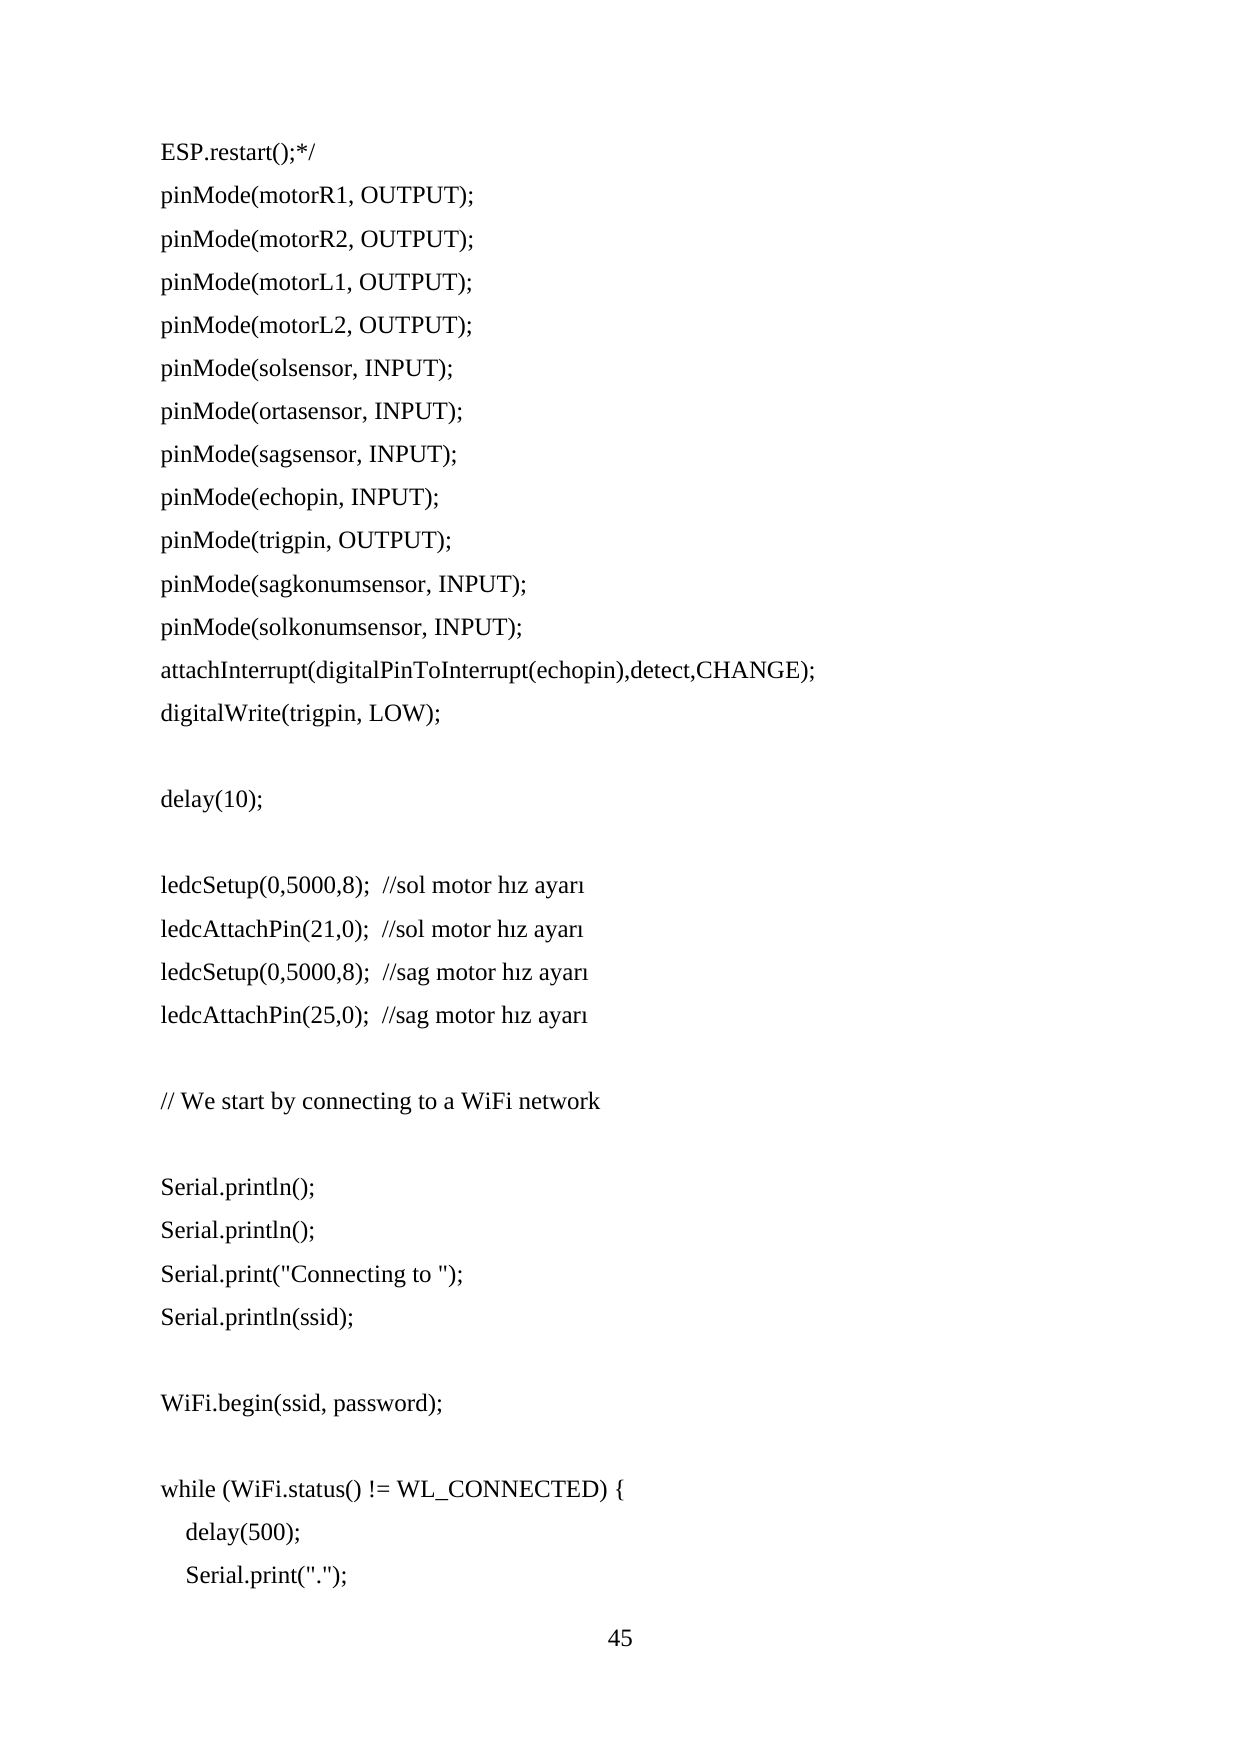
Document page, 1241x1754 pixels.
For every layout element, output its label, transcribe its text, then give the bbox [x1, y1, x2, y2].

text pinMode(motorL2, OUTPUT); [135, 310, 1105, 339]
text delay(10); [135, 784, 1105, 813]
text pinMode(trigpin, OUTPUT); [135, 526, 1105, 554]
text pinMode(sagsensor, INPUT); [135, 439, 1105, 468]
text pinMode(echopin, INPUT); [135, 482, 1105, 511]
text // We start by connecting to a WiFi network [135, 1086, 1105, 1115]
text attachInterrupt(digitalPinToInterrupt(echopin),detect,CHANGE); [135, 655, 1105, 684]
text Serial.println(ssid); [135, 1302, 1105, 1331]
text pinMode(motorR2, OUTPUT); [135, 224, 1105, 252]
text Serial.print("."); [135, 1561, 1105, 1589]
text pinMode(solkonumsensor, INPUT); [135, 612, 1105, 641]
text pinMode(motorL1, OUTPUT); [135, 267, 1105, 296]
text Serial.println(); [135, 1172, 1105, 1201]
text ledcAttachPin(21,0); //sol motor hız ayarı [135, 914, 1105, 942]
text ledcSetup(0,5000,8); //sol motor hız ayarı [135, 871, 1105, 899]
text Serial.print("Connecting to "); [135, 1259, 1105, 1287]
text Serial.println(); [135, 1216, 1105, 1244]
text pinMode(sagkonumsensor, INPUT); [135, 569, 1105, 597]
text ledcSetup(0,5000,8); //sag motor hız ayarı [135, 957, 1105, 986]
text pinMode(ortasensor, INPUT); [135, 396, 1105, 425]
text WiFi.begin(ssid, password); [135, 1388, 1105, 1417]
text ledcAttachPin(25,0); //sag motor hız ayarı [135, 1000, 1105, 1029]
text while (WiFi.status() != WL_CONNECTED) { [135, 1474, 1105, 1503]
text delay(500); [135, 1517, 1105, 1546]
text pinMode(motorR1, OUTPUT); [135, 181, 1105, 209]
text digitalWrite(trigpin, LOW); [135, 698, 1105, 727]
text pinMode(solsensor, INPUT); [135, 353, 1105, 382]
text ESP.restart();*/ [135, 137, 1105, 166]
